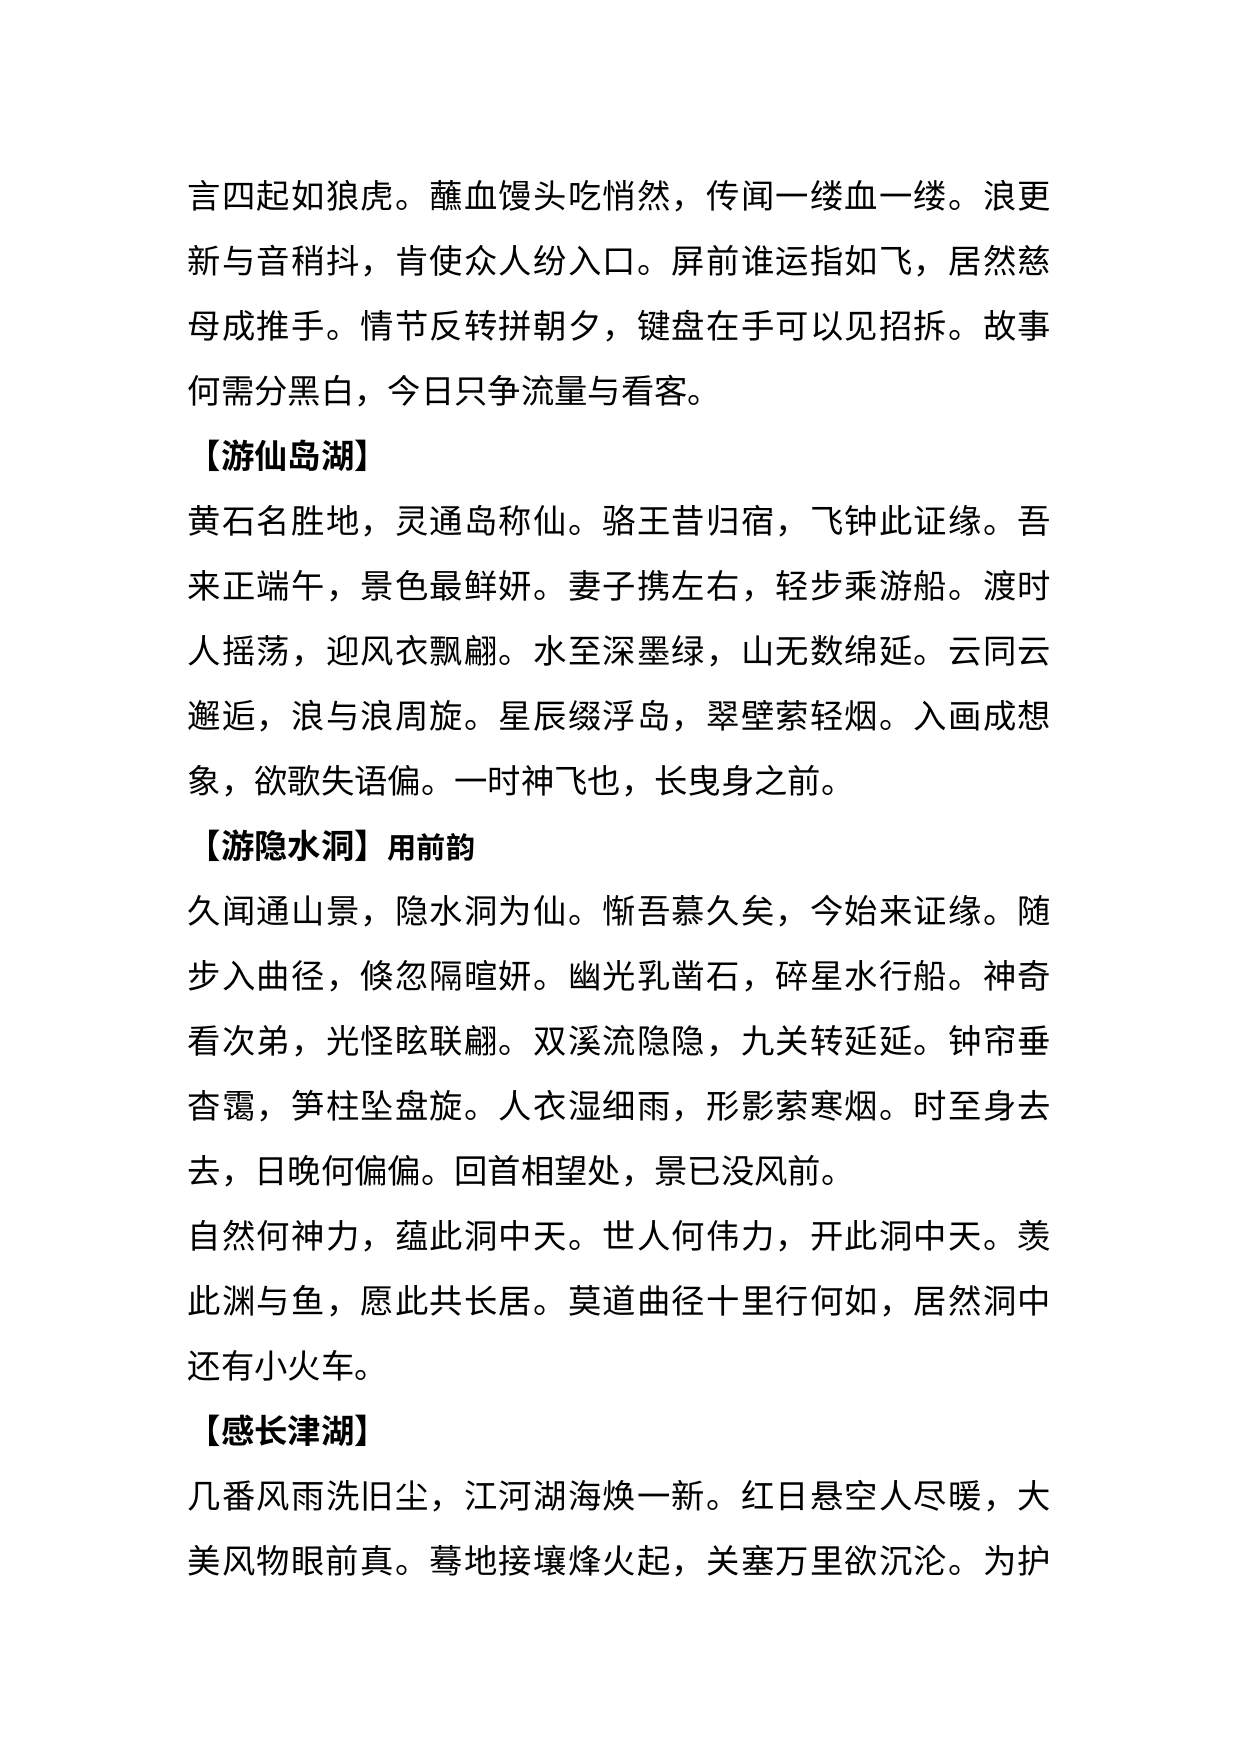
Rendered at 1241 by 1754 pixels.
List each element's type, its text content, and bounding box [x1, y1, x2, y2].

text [187, 1397, 1053, 1592]
text 【游隐水洞】用前韵 [187, 812, 1053, 877]
text 黄石名胜地，灵通岛称仙。骆王昔归宿，飞钟此证缘。吾来正端午，景色最鲜妍。妻子携左右，轻步乘游船。渡时人摇荡，迎风衣飘翩。水至深墨绿，山无数绵延。云同云邂逅，浪与浪周旋。星辰缀浮岛，翠壁萦轻烟。入画成想象，欲歌失语偏。一时神飞也，长曳身之前。 [187, 487, 1053, 812]
text 【游仙岛湖】 [187, 422, 1053, 487]
text 久闻通山景，隐水洞为仙。惭吾慕久矣，今始来证缘。随步入曲径，倏忽隔暄妍。幽光乳凿石，碎星水行船。神奇看次弟，光怪眩联翩。双溪流隐隐，九关转延延。钟帘垂杳霭，笋柱坠盘旋。人衣湿细雨，形影萦寒烟。时至身去去，日晚何偏偏。回首相望处，景已没风前。 [187, 877, 1053, 1202]
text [187, 162, 1053, 422]
text 自然何神力，蕴此洞中天。世人何伟力，开此洞中天。羡此渊与鱼，愿此共长居。莫道曲径十里行何如，居然洞中还有小火车。 [187, 1202, 1053, 1397]
